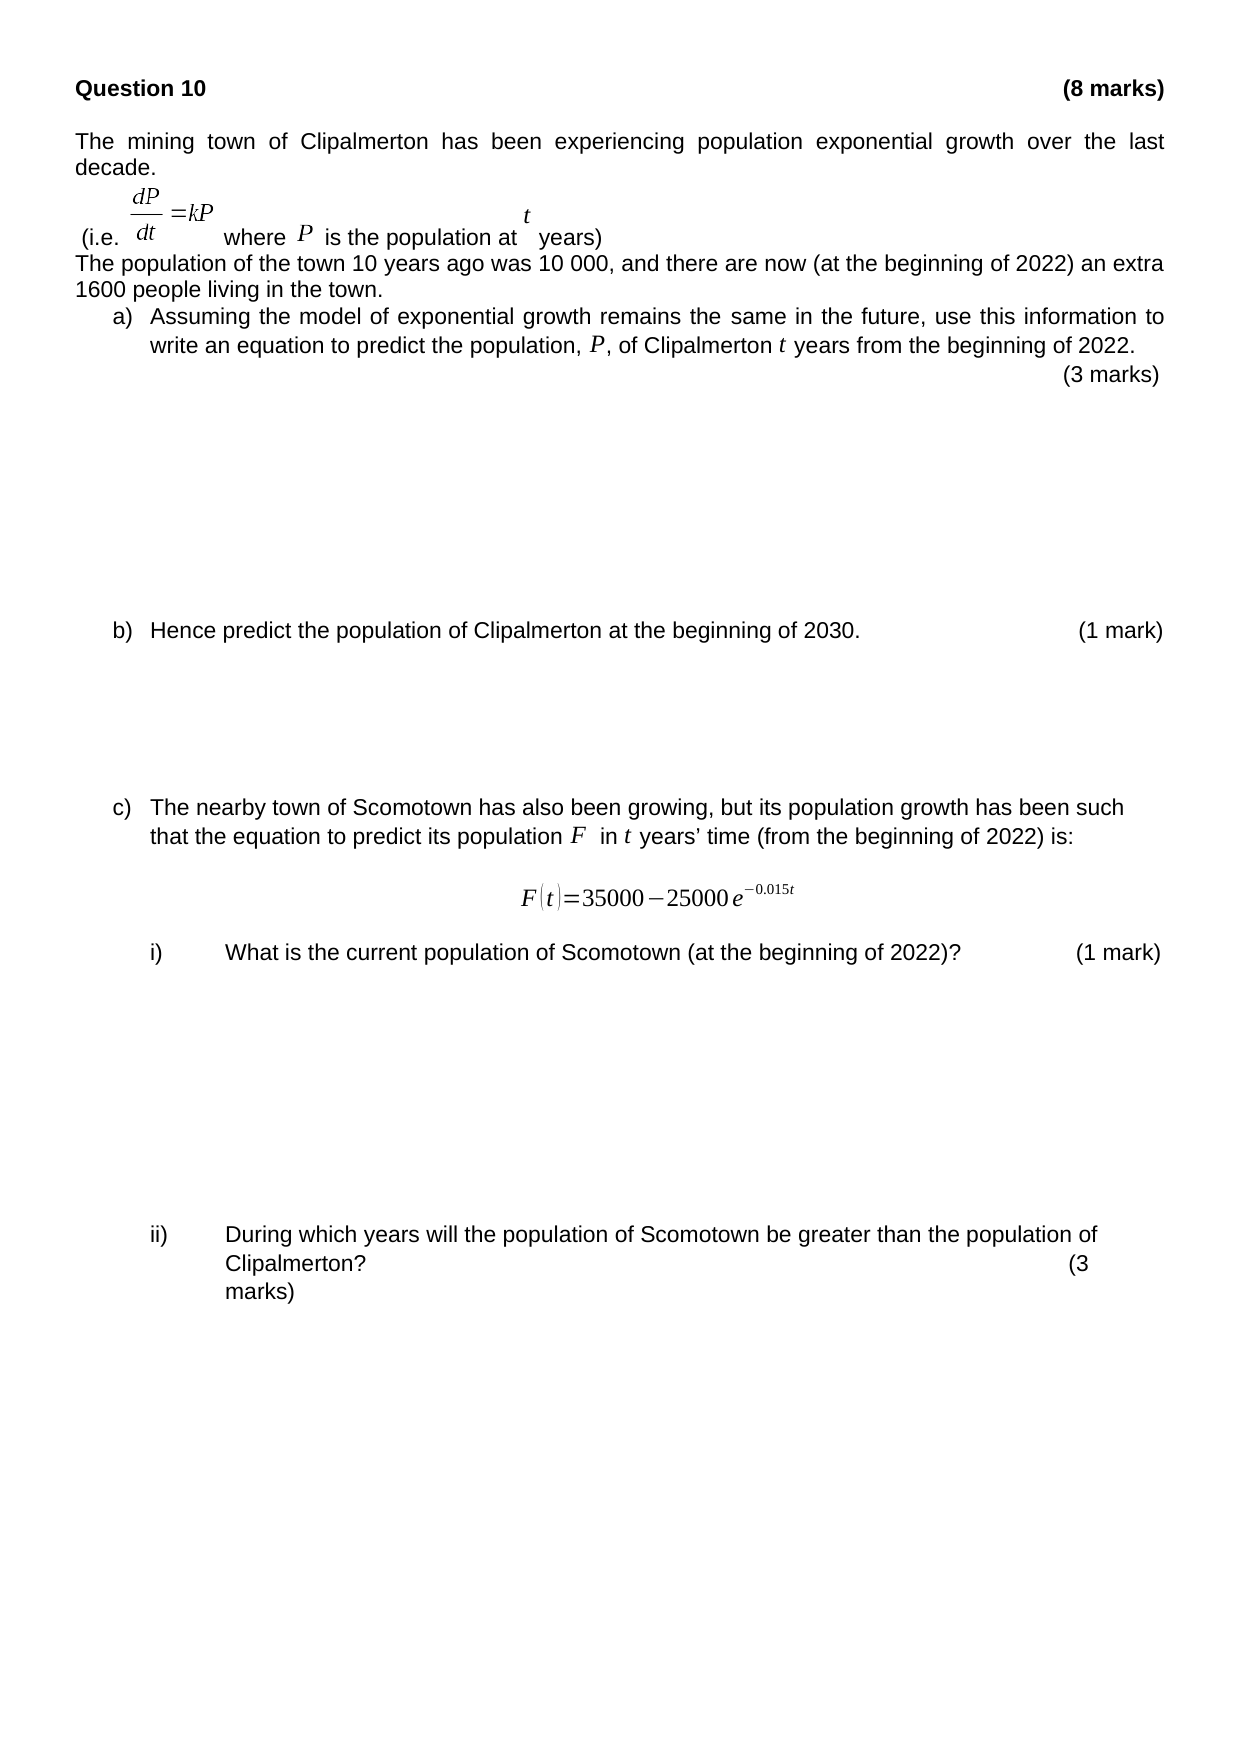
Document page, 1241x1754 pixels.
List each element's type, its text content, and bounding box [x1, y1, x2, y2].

list The nearby town of Scomotown has also been growing, but its population growth has been such that the equation to predict its population in years’ time (from the beginning of 2022) is: [112, 793, 1165, 878]
list (3 marks) [975, 361, 1165, 387]
list Assuming the model of exponential growth remains the same in the future, use this information to write an equation to predict the population, , of Clipalmerton years from the beginning of 2022. [112, 303, 1165, 359]
text The population of the town 10 years ago was 10 000, and there are now (at the beginning of 2022) an extra 1600 people living in the town. [75, 250, 1165, 303]
text Question 10 (8 marks) [75, 75, 1165, 101]
text The mining town of Clipalmerton has been experiencing population exponential growth over the last decade. [75, 128, 1165, 180]
text (i.e. where is the population at years) [75, 180, 1165, 250]
list What is the current population of Scomotown (at the beginning of 2022)? (1 mark) [150, 939, 1165, 966]
list Hence predict the population of Clipalmerton at the beginning of 2030. (1 mark) [112, 617, 1165, 643]
list During which years will the population of Scomotown be greater than the population of Clipalmerton? (3 marks) [150, 1221, 1165, 1305]
